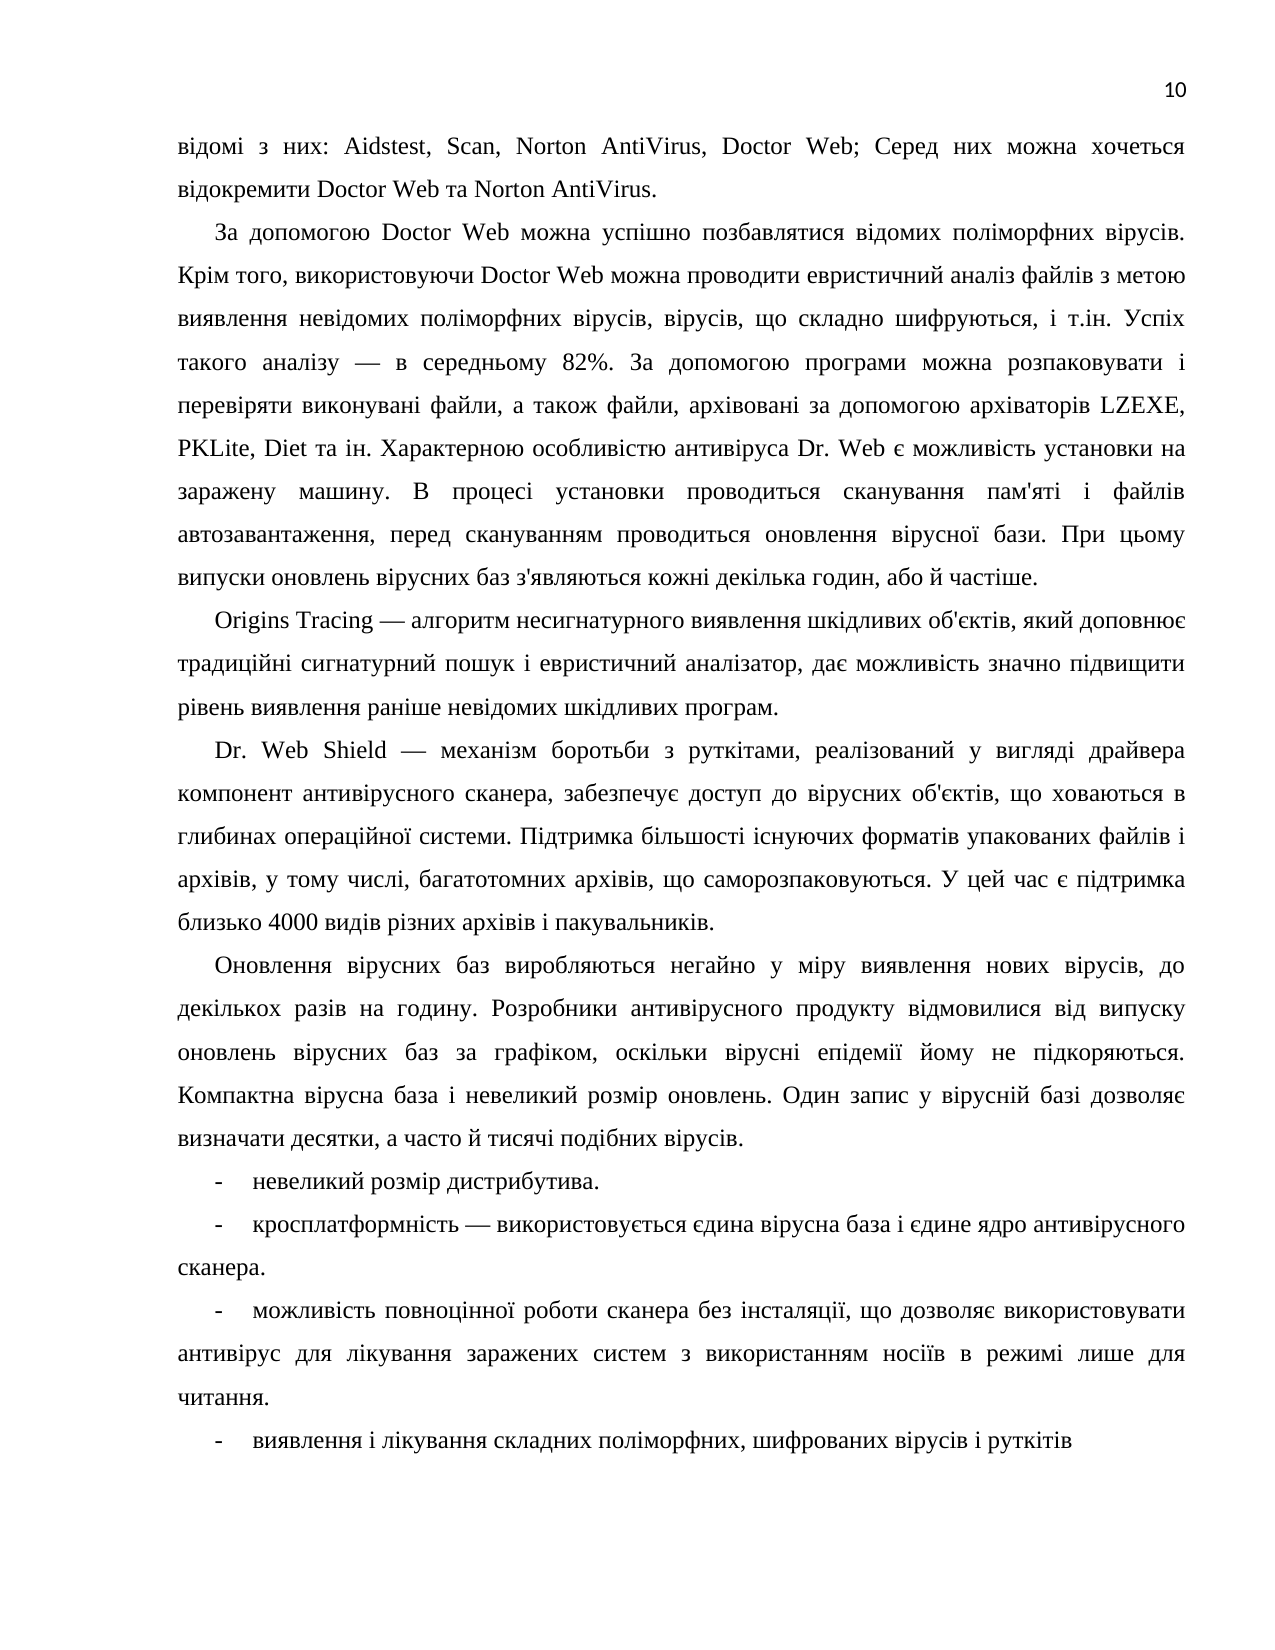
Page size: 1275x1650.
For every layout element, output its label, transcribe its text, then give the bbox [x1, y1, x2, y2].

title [177, 131, 1186, 203]
title Origins Tracing — алгоритм несигнатурного виявлення шкідливих об'єктів, який доповнює традиційні сигнатурний пошук і евристичний аналізатор, дає можливість значно підвищити рівень виявлення раніше невідомих шкідливих програм. [177, 605, 1186, 720]
title - невеликий розмір дистрибутива. [177, 1166, 1186, 1195]
title Оновлення вірусних баз виробляються негайно у міру виявлення нових вірусів, до декількох разів на годину. Розробники антивірусного продукту відмовилися від випуску оновлень вірусних баз за графіком, оскільки вірусні епідемії йому не підкоряються. Компактна вірусна база і невеликий розмір оновлень. Один запис у вірусній базі дозволяє визначати десятки, а часто й тисячі подібних вірусів. [177, 950, 1186, 1152]
title - кросплатформність — використовується єдина вірусна база і єдине ядро антивірусного сканера. [177, 1209, 1186, 1281]
title За допомогою Doctor Web можна успішно позбавлятися відомих поліморфних вірусів. Крім того, використовуючи Doctor Web можна проводити евристичний аналіз файлів з метою виявлення невідомих поліморфних вірусів, вірусів, що складно шифруються, і т.ін. Успіх такого аналізу — в середньому 82%. За допомогою програми можна розпаковувати і перевіряти виконувані файли, а також файли, архівовані за допомогою архіваторів LZEXE, PKLite, Diet та ін. Характерною особливістю антивіруса Dr. Web є можливість установки на заражену машину. В процесі установки проводиться сканування пам'яті і файлів автозавантаження, перед скануванням проводиться оновлення вірусної бази. При цьому випуски оновлень вірусних баз з'являються кожні декілька годин, або й частіше. [177, 217, 1186, 591]
title Dr. Web Shield — механізм боротьби з руткітами, реалізований у вигляді драйвера компонент антивірусного сканера, забезпечує доступ до вірусних об'єктів, що ховаються в глибинах операційної системи. Підтримка більшості існуючих форматів упакованих файлів і архівів, у тому числі, багатотомних архівів, що саморозпаковуються. У цей час є підтримка близько 4000 видів різних архівів і пакувальників. [177, 735, 1186, 936]
title - можливість повноцінної роботи сканера без інсталяції, що дозволяє використовувати антивірус для лікування заражених систем з використанням носіїв в режимі лише для читання. [177, 1295, 1186, 1410]
title - виявлення і лікування складних поліморфних, шифрованих вірусів і руткітів [177, 1425, 1186, 1453]
